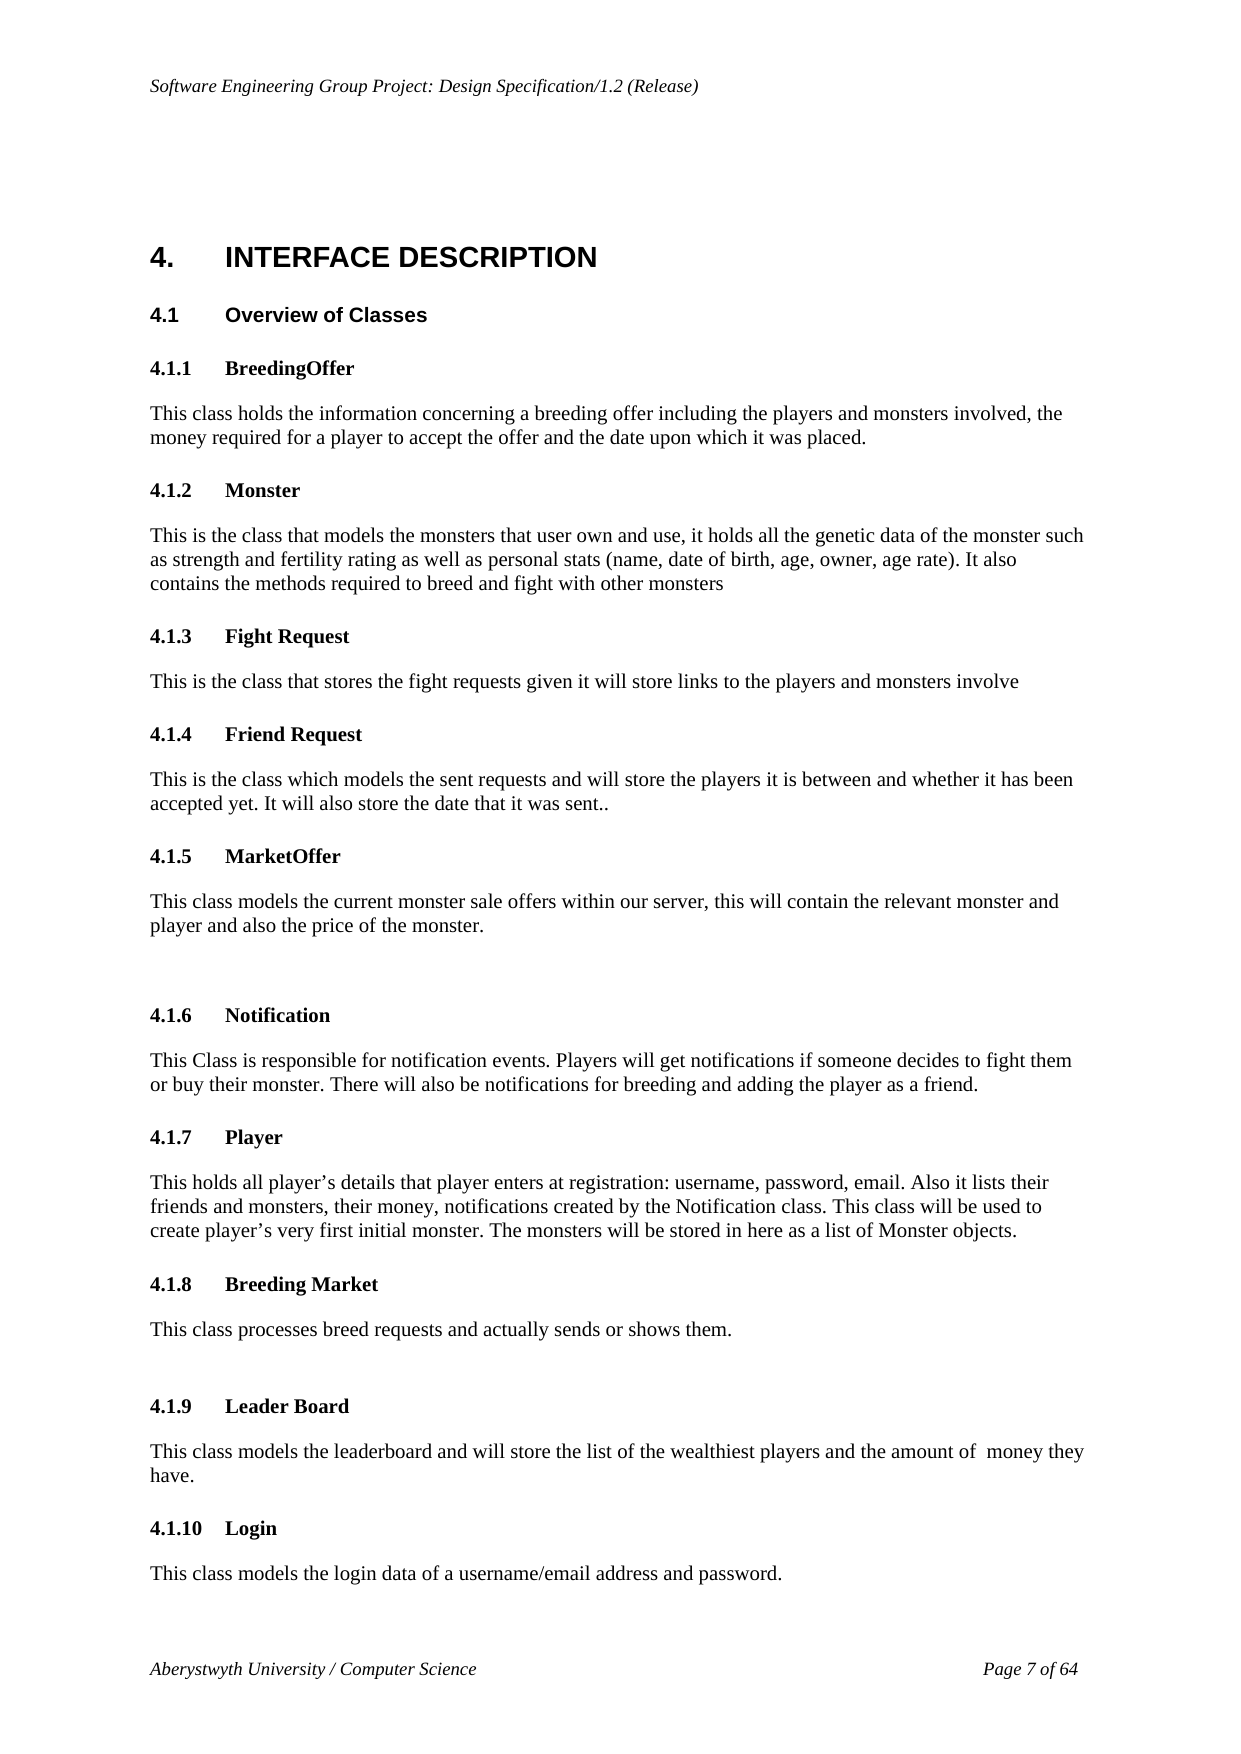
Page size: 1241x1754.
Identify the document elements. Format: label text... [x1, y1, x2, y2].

subtitle Overview of Classes [150, 302, 1090, 326]
text This is the class which models the sent requests and will store the players it is between and whether it has been accepted yet. It will also store the date that it was sent.. [150, 767, 1090, 815]
subtitle Fight Request [150, 624, 1090, 648]
subtitle BreedingOffer [150, 356, 1090, 380]
subtitle Friend Request [150, 722, 1090, 746]
subtitle Notification [150, 1003, 1090, 1027]
subtitle Breeding Market [150, 1272, 1090, 1296]
subtitle Login [150, 1516, 1090, 1540]
subtitle Interface Description [150, 240, 1090, 273]
text This class models the current monster sale offers within our server, this will contain the relevant monster and player and also the price of the monster. [150, 889, 1090, 937]
text This is the class that stores the fight requests given it will store links to the players and monsters involve [150, 669, 1090, 693]
text This is the class that models the monsters that user own and use, it holds all the genetic data of the monster such as strength and fertility rating as well as personal stats (name, date of birth, age, owner, age rate). It also contains the methods required to breed and fight with other monsters [150, 523, 1090, 595]
text This class holds the information concerning a breeding offer including the players and monsters involved, the money required for a player to accept the offer and the date upon which it was placed. [150, 401, 1090, 449]
text This holds all player’s details that player enters at registration: username, password, email. Also it lists their friends and monsters, their money, notifications created by the Notification class. This class will be used to create player’s very first initial monster. The monsters will be stored in here as a list of Monster objects. [150, 1170, 1090, 1242]
subtitle Monster [150, 478, 1090, 502]
subtitle Player [150, 1125, 1090, 1149]
subtitle Leader Board [150, 1394, 1090, 1418]
text This class processes breed requests and actually sends or shows them. [150, 1316, 1090, 1341]
text This Class is responsible for notification events. Players will get notifications if someone decides to fight them or buy their monster. There will also be notifications for breeding and adding the player as a friend. [150, 1048, 1090, 1096]
subtitle MarketOffer [150, 844, 1090, 868]
text This class models the login data of a username/email address and password. [150, 1561, 1090, 1585]
text This class models the leaderboard and will store the list of the wealthiest players and the amount of money they have. [150, 1439, 1090, 1487]
